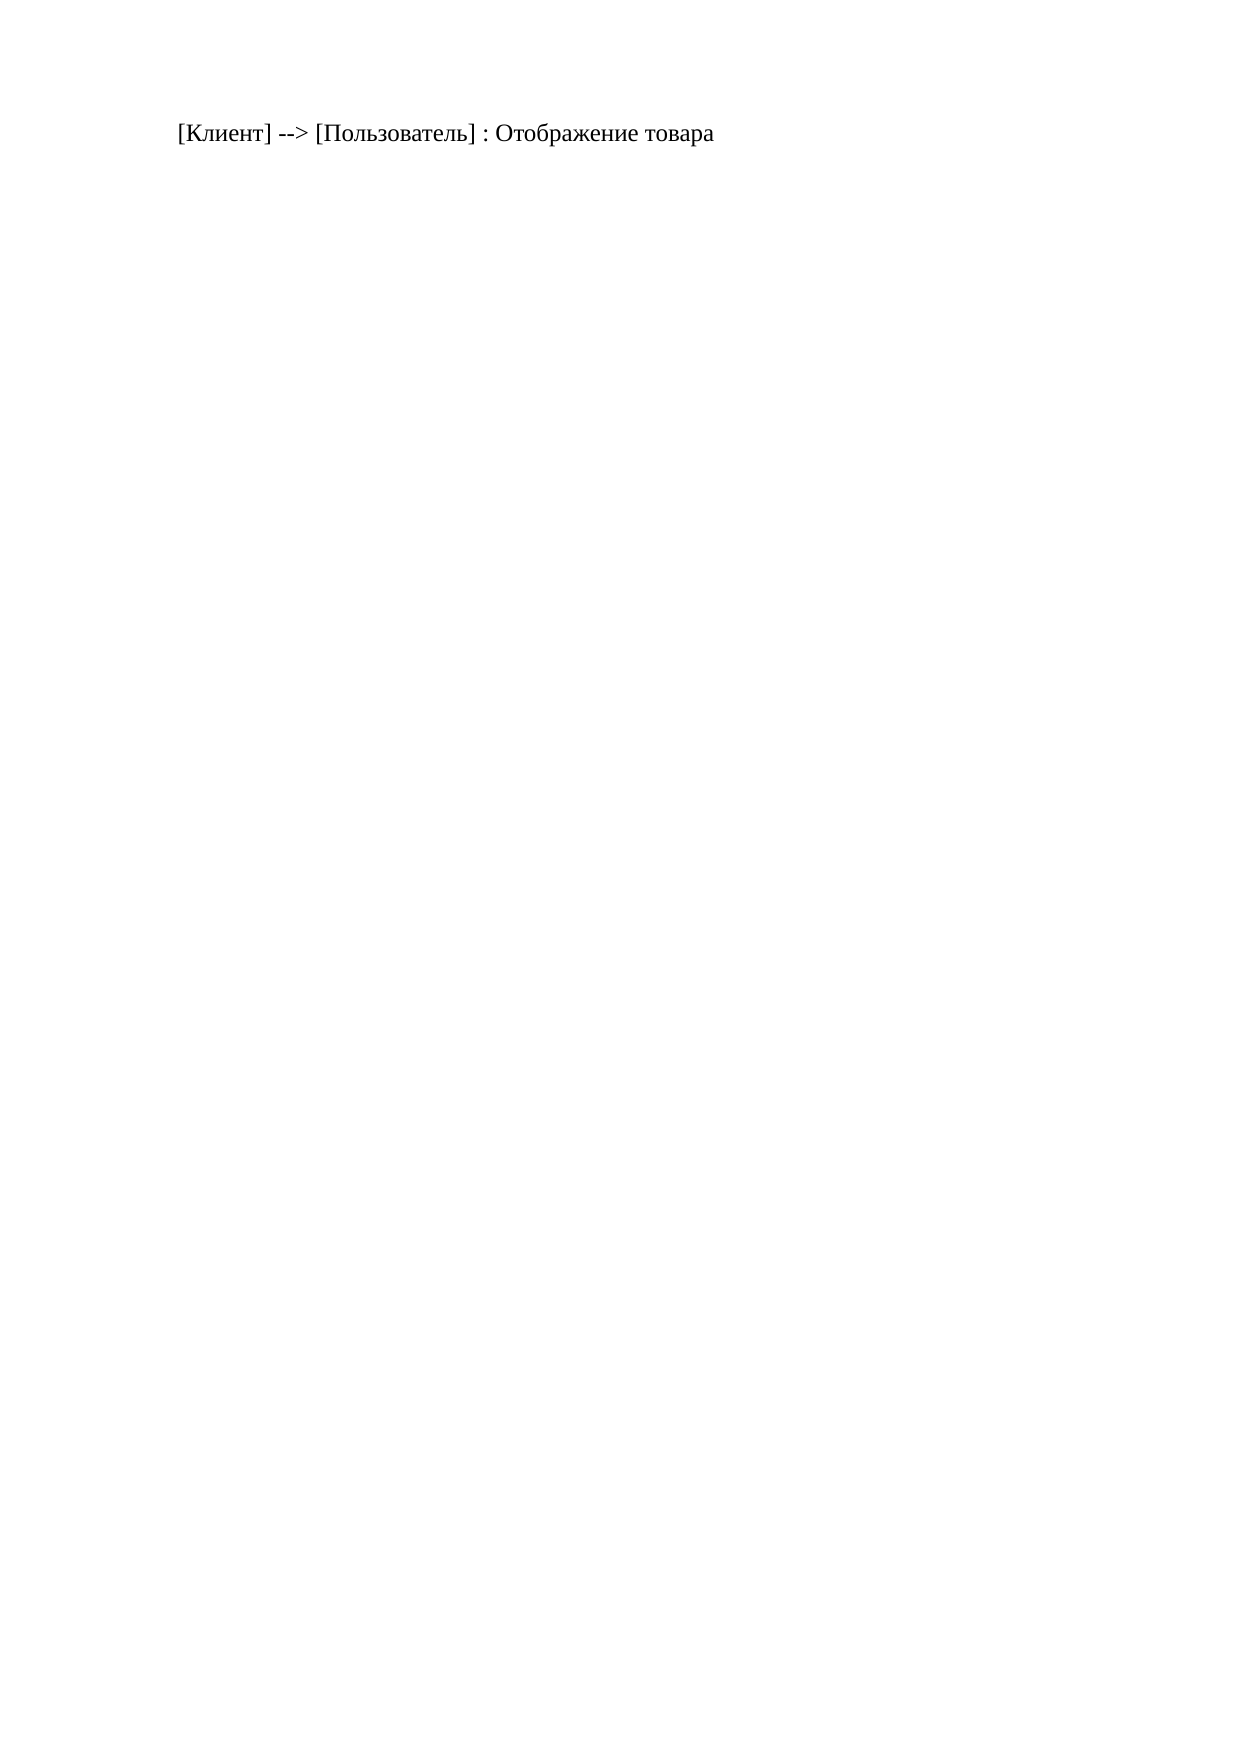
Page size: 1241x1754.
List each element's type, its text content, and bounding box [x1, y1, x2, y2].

text [Клиент] --> [Пользователь] : Отображение товара [177, 118, 1152, 147]
